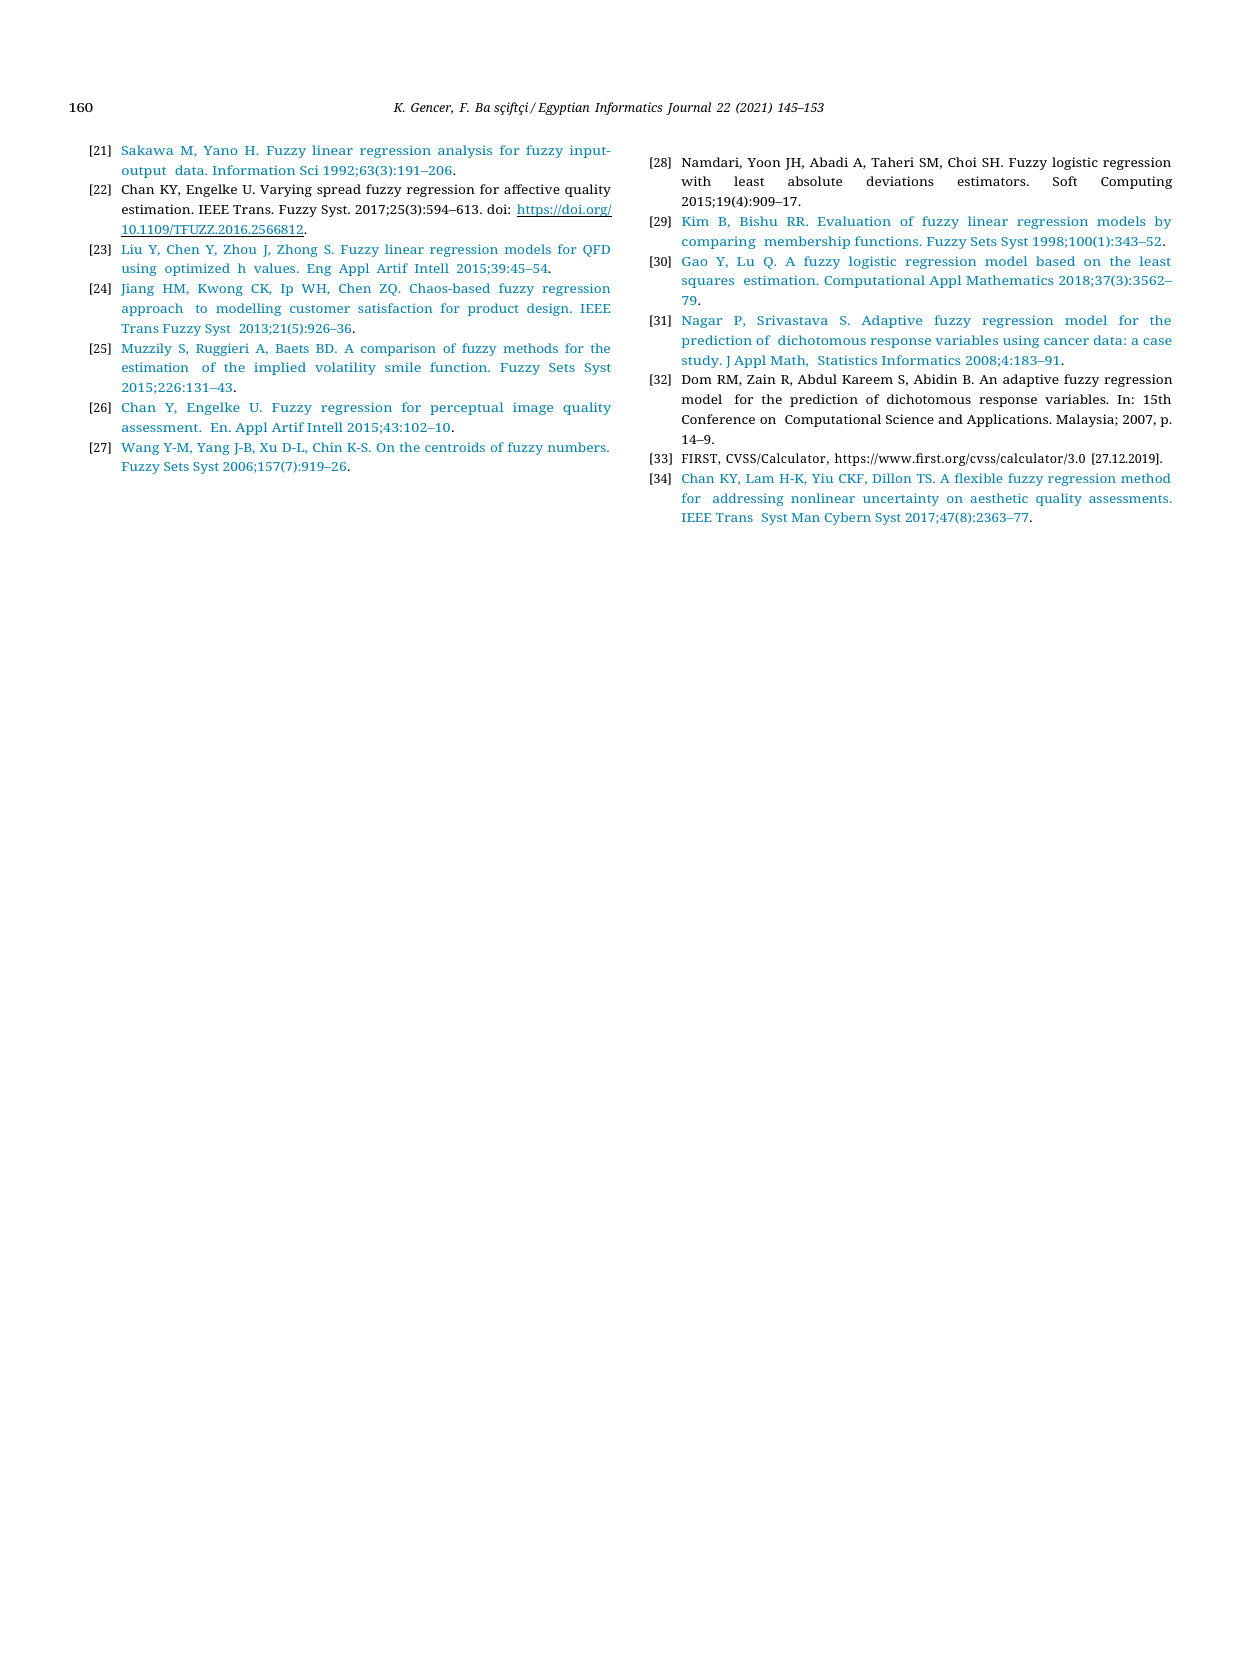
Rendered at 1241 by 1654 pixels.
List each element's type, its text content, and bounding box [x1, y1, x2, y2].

picture [356, 266, 362, 274]
list FIRST, CVSS/Calculator, https://www.first.org/cvss/calculator/3.0 [27.12.2019]. [649, 451, 1184, 468]
picture [759, 216, 765, 224]
picture [390, 284, 396, 296]
picture [434, 365, 440, 372]
picture [514, 305, 519, 313]
picture [593, 245, 599, 252]
picture [253, 403, 259, 412]
picture [777, 356, 783, 363]
picture [214, 423, 224, 430]
picture [959, 239, 966, 249]
picture [858, 239, 865, 246]
picture [122, 462, 128, 469]
picture [200, 306, 206, 313]
picture [236, 286, 242, 293]
picture [129, 402, 135, 410]
picture [768, 219, 774, 226]
list Jiang HM, Kwong CK, Ip WH, Chen ZQ. Chaos-based fuzzy regression approach to modelling customer satisfaction for product design. IEEE Trans Fuzzy Syst 2013;21(5):926–36. [89, 280, 611, 337]
picture [193, 225, 203, 234]
picture [325, 344, 331, 351]
picture [564, 343, 570, 351]
picture [476, 148, 484, 153]
list Dom RM, Zain R, Abdul Kareem S, Abidin B. An adaptive fuzzy regression model for the prediction of dichotomous response variables. In: 15th Conference on Computational Science and Applications. Malaysia; 2007, p. 14–9. [649, 371, 1172, 448]
picture [1155, 476, 1161, 483]
picture [846, 219, 852, 226]
picture [480, 264, 486, 273]
list Chan KY, Engelke U. Varying spread fuzzy regression for affective quality estimation. IEEE Trans. Fuzzy Syst. 2017;25(3):594–613. doi: https://doi.org/ 10.1109/TFUZZ.2016.2566812. [89, 181, 611, 238]
picture [1035, 256, 1041, 263]
picture [687, 513, 693, 520]
picture [1122, 237, 1130, 244]
picture [367, 346, 373, 353]
picture [803, 256, 809, 264]
picture [489, 346, 496, 356]
picture [163, 324, 169, 331]
picture [376, 264, 382, 273]
picture [516, 204, 522, 212]
list Liu Y, Chen Y, Zhou J, Zhong S. Fuzzy linear regression models for QFD using optimized h values. Eng Appl Artif Intell 2015;39:45–54. [89, 241, 611, 278]
picture [970, 476, 981, 481]
picture [187, 403, 194, 410]
picture [523, 345, 528, 353]
picture [375, 346, 385, 351]
list Sakawa M, Yano H. Fuzzy linear regression analysis for fuzzy input-output data. Information Sci 1992;63(3):191–206. [89, 142, 611, 179]
picture [268, 445, 274, 452]
picture [244, 443, 251, 450]
picture [226, 165, 232, 173]
picture [324, 306, 334, 311]
picture [796, 355, 802, 363]
picture [769, 515, 776, 525]
picture [166, 443, 172, 450]
picture [174, 244, 180, 252]
picture [122, 383, 128, 390]
list Wang Y-M, Yang J-B, Xu D-L, Chin K-S. On the centroids of fuzzy numbers. Fuzzy Sets Syst 2006;157(7):919–26. [89, 439, 611, 476]
list Muzzily S, Ruggieri A, Baets BD. A comparison of fuzzy methods for the estimation of the implied volatility smile function. Fuzzy Sets Syst 2015;226:131–43. [89, 340, 611, 396]
picture [294, 247, 300, 254]
picture [136, 145, 144, 155]
picture [1145, 473, 1151, 481]
picture [127, 324, 135, 331]
list Chan Y, Engelke U. Fuzzy regression for perceptual image quality assessment. En. Appl Artif Intell 2015;43:102–10. [89, 399, 611, 436]
picture [850, 338, 856, 345]
picture [745, 259, 751, 266]
picture [696, 278, 702, 285]
picture [169, 224, 176, 236]
picture [182, 225, 188, 232]
list Kim B, Bishu RR. Evaluation of fuzzy linear regression models by comparing membership functions. Fuzzy Sets Syst 1998;100(1):343–52. [649, 213, 1172, 250]
picture [691, 358, 698, 365]
picture [196, 344, 202, 351]
picture [133, 247, 139, 254]
picture [594, 286, 600, 293]
picture [585, 245, 591, 257]
picture [553, 204, 557, 216]
picture [245, 146, 255, 153]
picture [527, 343, 533, 351]
picture [996, 318, 1003, 328]
picture [290, 306, 301, 313]
list Gao Y, Lu Q. A fuzzy logistic regression model based on the least squares estimation. Computational Appl Mathematics 2018;37(3):3562–79. [649, 253, 1172, 309]
picture [307, 264, 313, 271]
picture [545, 343, 550, 353]
picture [133, 346, 139, 353]
picture [498, 283, 504, 291]
list Namdari, Yoon JH, Abadi A, Taheri SM, Choi SH. Fuzzy logistic regression with least absolute deviations estimators. Soft Computing 2015;19(4):909–17. [649, 154, 1172, 210]
picture [577, 442, 583, 450]
picture [785, 257, 791, 266]
list Nagar P, Srivastava S. Adaptive fuzzy regression model for the prediction of dichotomous response variables using cancer data: a case study. J Appl Math, Statistics Informatics 2008;4:183–91. [649, 312, 1172, 369]
picture [929, 276, 935, 285]
picture [606, 204, 611, 216]
picture [1069, 495, 1074, 503]
picture [497, 442, 503, 450]
picture [216, 286, 225, 293]
picture [163, 284, 169, 291]
picture [1059, 276, 1065, 283]
picture [860, 515, 869, 520]
picture [377, 148, 387, 153]
picture [444, 247, 450, 254]
picture [208, 245, 214, 252]
picture [927, 237, 935, 244]
picture [187, 146, 193, 153]
picture [226, 325, 231, 333]
picture [238, 346, 247, 351]
picture [1028, 341, 1038, 348]
picture [1118, 315, 1124, 323]
picture [174, 303, 180, 311]
picture [259, 225, 265, 234]
picture [459, 445, 465, 452]
picture [320, 442, 326, 450]
picture [1000, 516, 1013, 522]
picture [344, 346, 350, 353]
picture [461, 343, 467, 351]
picture [255, 344, 261, 353]
picture [235, 423, 241, 432]
picture [341, 245, 347, 252]
picture [477, 404, 487, 412]
picture [151, 245, 157, 252]
picture [796, 217, 802, 224]
picture [204, 405, 211, 415]
picture [557, 204, 561, 216]
picture [762, 476, 772, 481]
list Chan KY, Lam H-K, Yiu CKF, Dillon TS. A flexible fuzzy regression method for addressing nonlinear uncertainty on aesthetic quality assessments. IEEE Trans Syst Man Cybern Syst 2017;47(8):2363–77. [649, 470, 1172, 527]
picture [1062, 476, 1074, 483]
picture [1129, 496, 1139, 501]
picture [144, 289, 153, 296]
picture [270, 146, 277, 152]
picture [223, 263, 228, 273]
picture [443, 346, 449, 353]
picture [787, 217, 793, 224]
picture [1007, 473, 1018, 483]
picture [434, 286, 440, 293]
